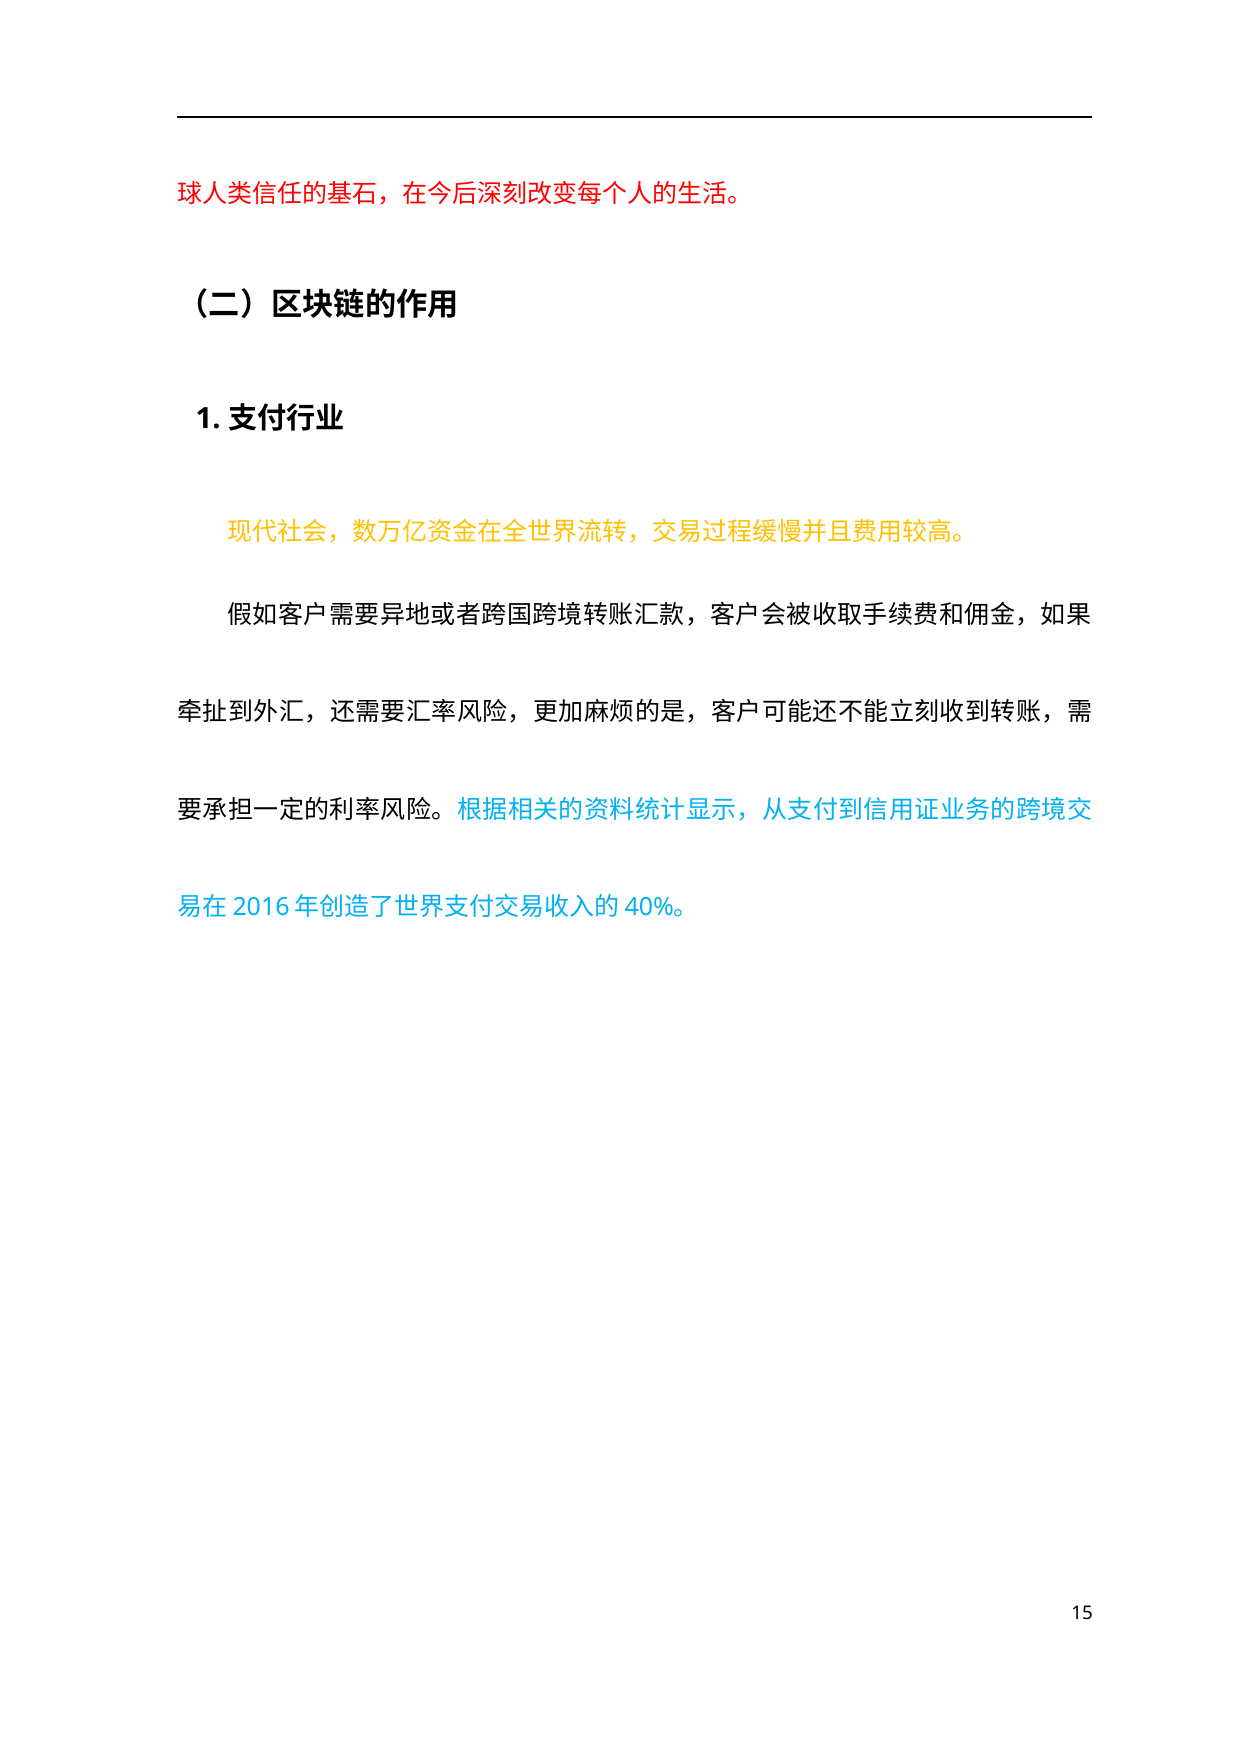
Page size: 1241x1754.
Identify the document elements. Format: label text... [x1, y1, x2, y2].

text 现代社会，数万亿资金在全世界流转，交易过程缓慢并且费用较高。 [177, 497, 1092, 562]
subtitle 1. 支付行业 [177, 383, 1092, 448]
text 假如客户需要异地或者跨国跨境转账汇款，客户会被收取手续费和佣金，如果牵扯到外汇，还需要汇率风险，更加麻烦的是，客户可能还不能立刻收到转账，需要承担一定的利率风险。根据相关的资料统计显示，从支付到信用证业务的跨境交易在2016年创造了世界支付交易收入的40%。 [177, 580, 1092, 937]
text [177, 159, 1092, 224]
subtitle （二）区块链的作用 [177, 269, 1092, 334]
